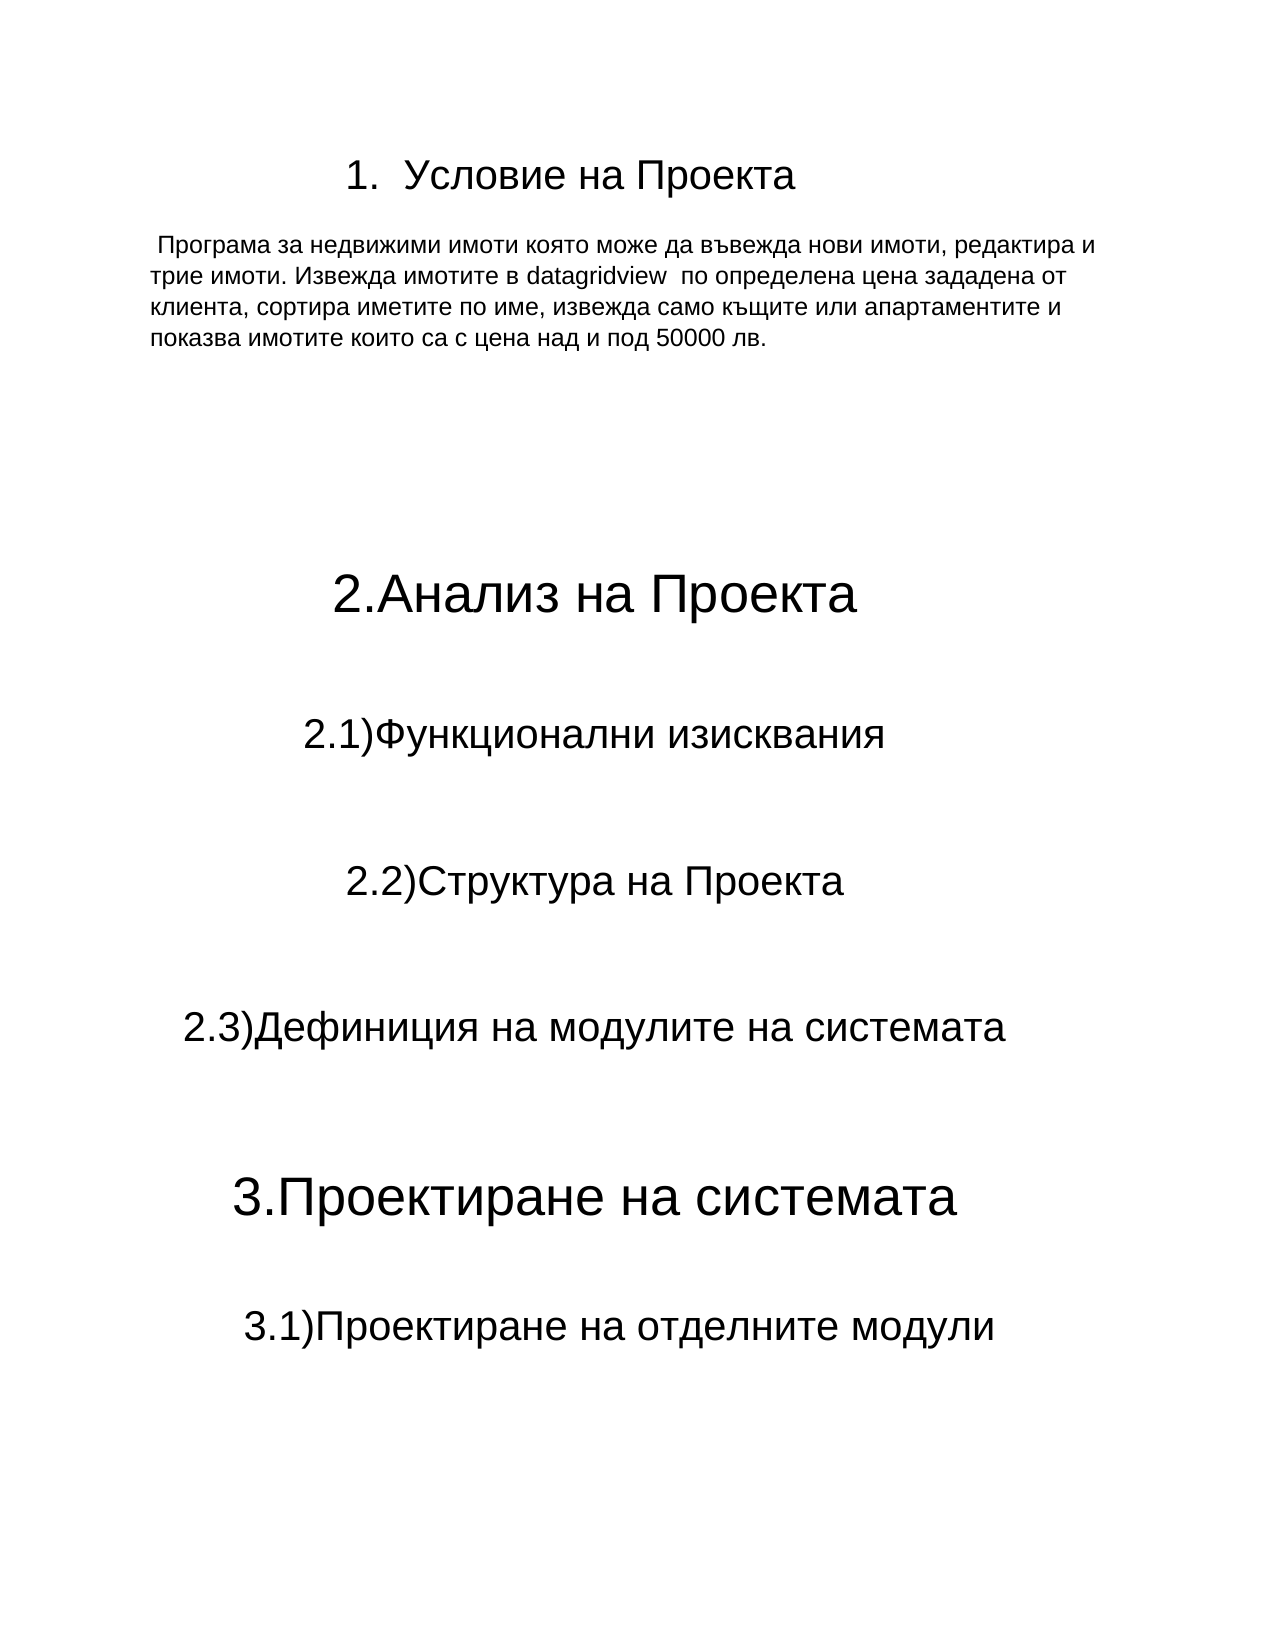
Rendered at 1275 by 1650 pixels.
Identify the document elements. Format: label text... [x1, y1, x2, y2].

subtitle 2.Анализ на Проекта [150, 562, 1040, 624]
text 2.3)Дефиниция на модулите на системата [150, 1003, 1039, 1051]
subtitle 3.Проектиране на системата [150, 1164, 1040, 1227]
text 3.1)Проектиране на отделните модули [150, 1301, 1089, 1349]
text Програма за недвижими имоти която може да въвежда нови имоти, редактира и трие имоти. Извежда имотите в datagridview по определена цена зададена от клиента, сортира иметите по име, извежда само къщите или апартаментите и показва имотите които са с цена над и под 50000 лв. [150, 230, 1125, 352]
text 2.1)Функционални изисквания [150, 709, 1039, 757]
text 1. Условие на Проекта [150, 150, 796, 198]
text 2.2)Структура на Проекта [150, 856, 1039, 904]
